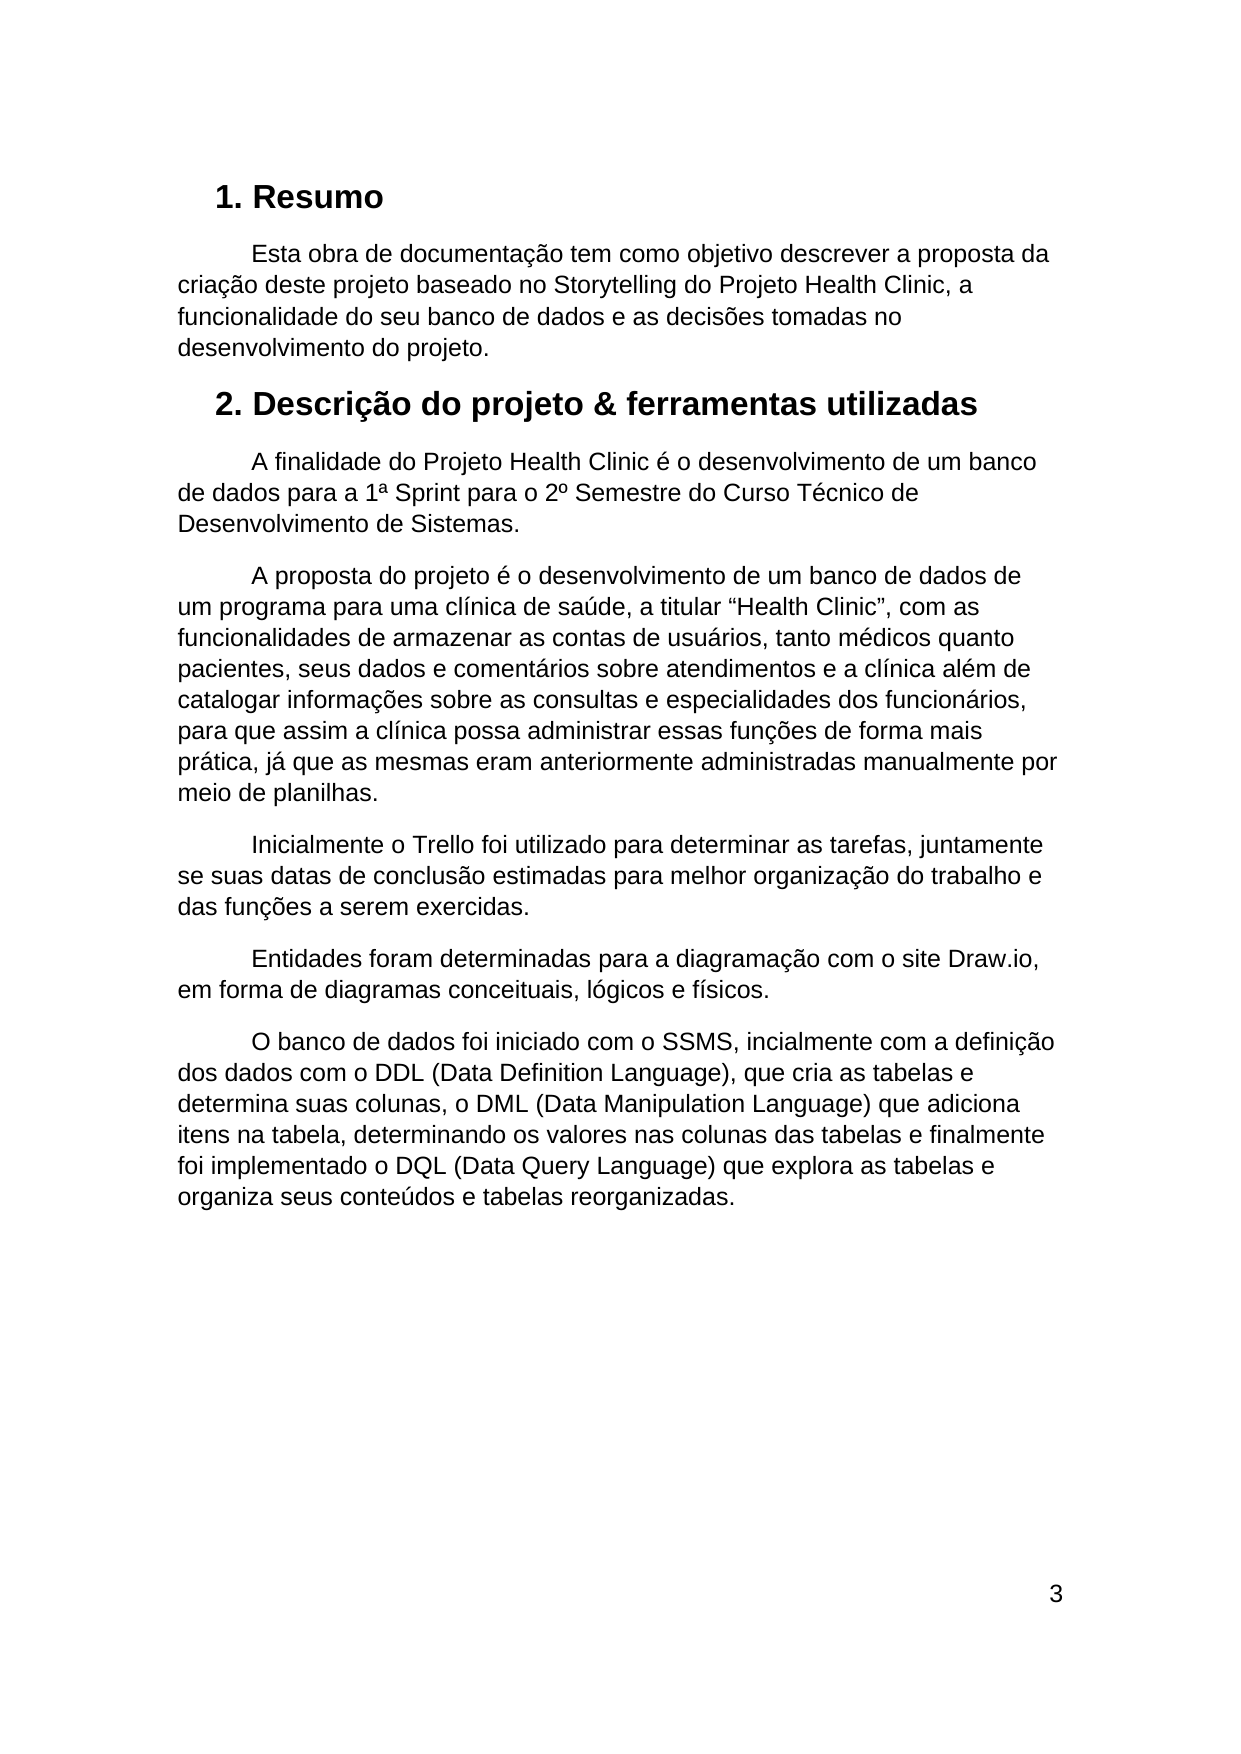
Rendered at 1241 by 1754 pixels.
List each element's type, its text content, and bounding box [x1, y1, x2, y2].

text A proposta do projeto é o desenvolvimento de um banco de dados de um programa para uma clínica de saúde, a titular “Health Clinic”, com as funcionalidades de armazenar as contas de usuários, tanto médicos quanto pacientes, seus dados e comentários sobre atendimentos e a clínica além de catalogar informações sobre as consultas e especialidades dos funcionários, para que assim a clínica possa administrar essas funções de forma mais prática, já que as mesmas eram anteriormente administradas manualmente por meio de planilhas. [177, 561, 1063, 807]
text Esta obra de documentação tem como objetivo descrever a proposta da criação deste projeto baseado no Storytelling do Projeto Health Clinic, a funcionalidade do seu banco de dados e as decisões tomadas no desenvolvimento do projeto. [177, 239, 1063, 361]
text O banco de dados foi iniciado com o SSMS, incialmente com a definição dos dados com o DDL (Data Definition Language), que cria as tabelas e determina suas colunas, o DML (Data Manipulation Language) que adiciona itens na tabela, determinando os valores nas colunas das tabelas e finalmente foi implementado o DQL (Data Query Language) que explora as tabelas e organiza seus conteúdos e tabelas reorganizadas. [177, 1027, 1063, 1211]
text Inicialmente o Trello foi utilizado para determinar as tarefas, juntamente se suas datas de conclusão estimadas para melhor organização do trabalho e das funções a serem exercidas. [177, 830, 1063, 921]
list Descrição do projeto & ferramentas utilizadas [215, 384, 1063, 423]
list Resumo [215, 177, 1063, 216]
text A finalidade do Projeto Health Clinic é o desenvolvimento de um banco de dados para a 1ª Sprint para o 2º Semestre do Curso Técnico de Desenvolvimento de Sistemas. [177, 447, 1063, 538]
text Entidades foram determinadas para a diagramação com o site Draw.io, em forma de diagramas conceituais, lógicos e físicos. [177, 944, 1063, 1004]
